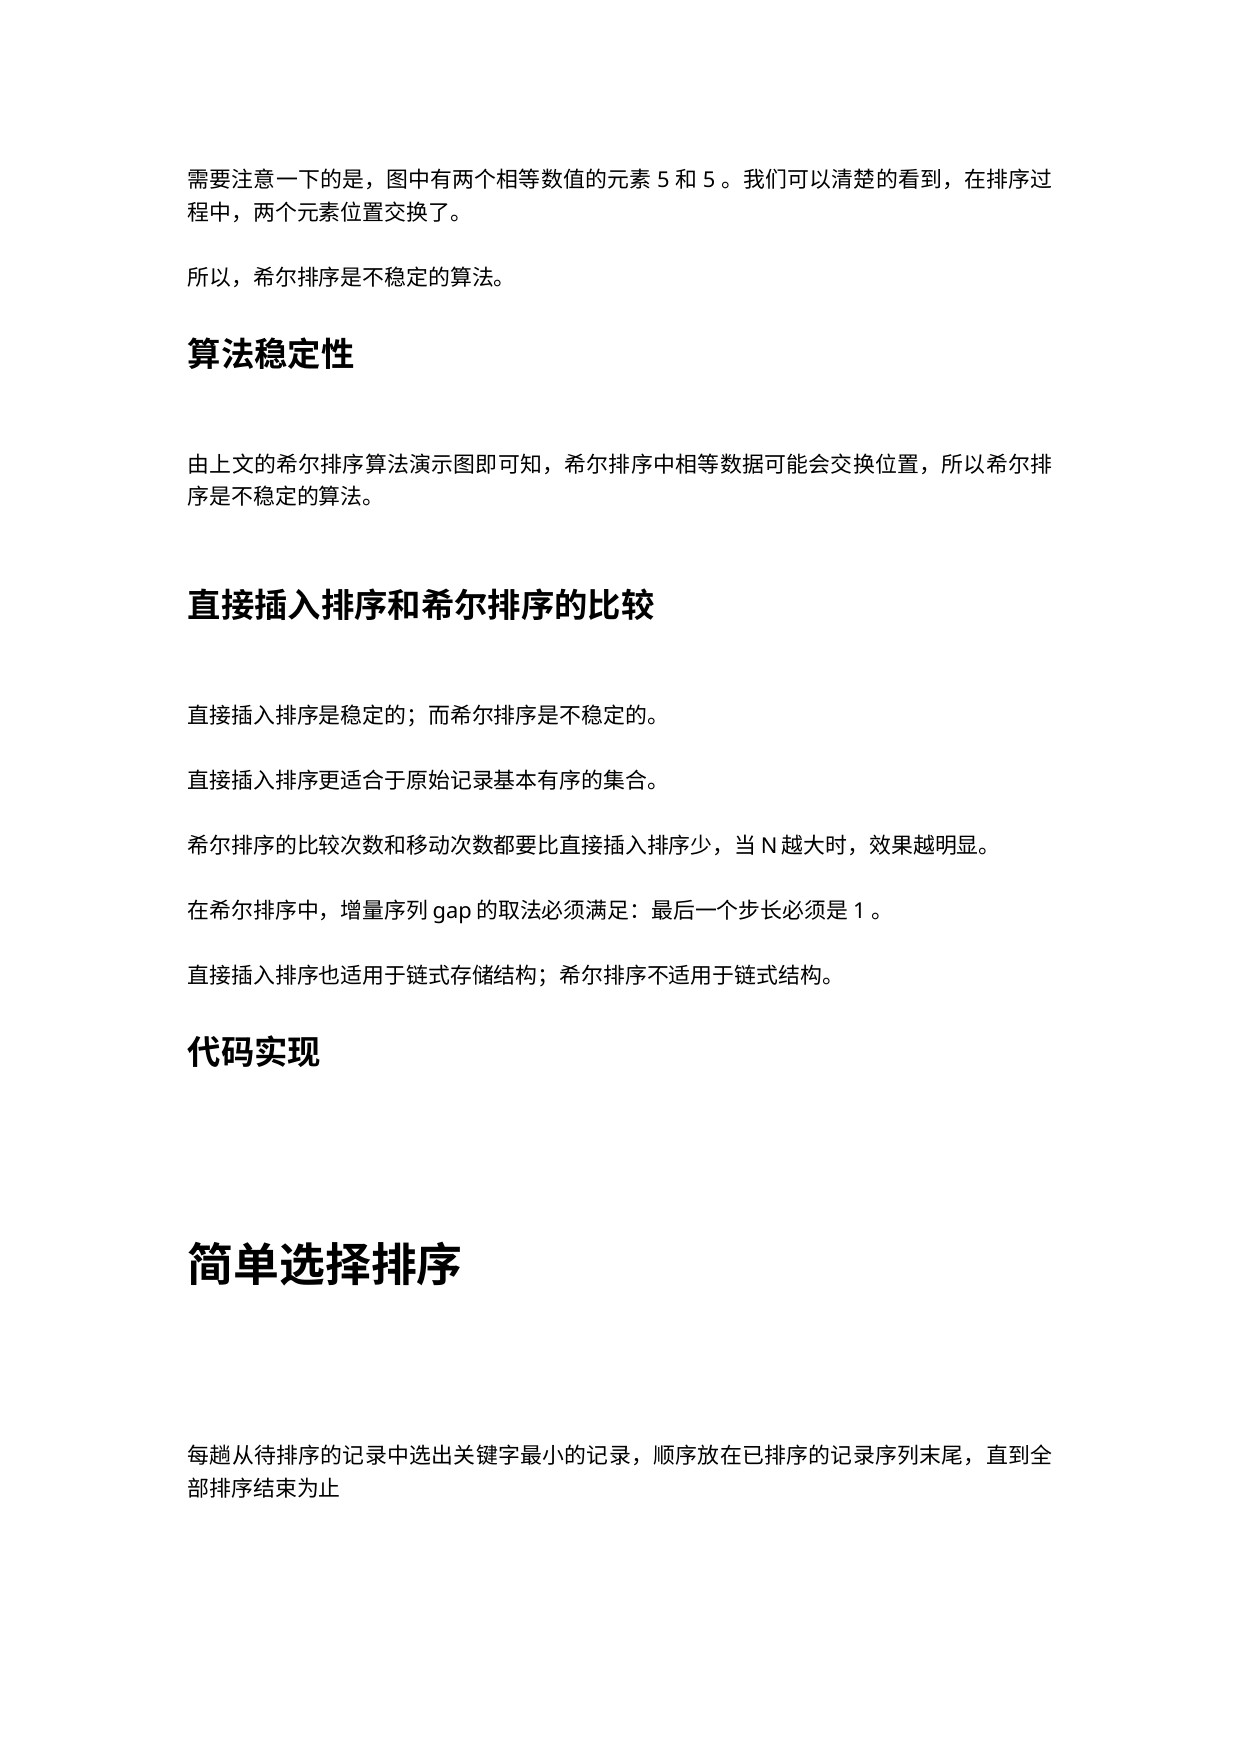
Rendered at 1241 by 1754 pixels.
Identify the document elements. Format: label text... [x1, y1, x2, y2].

text 需要注意一下的是，图中有两个相等数值的元素 5 和 5 。我们可以清楚的看到，在排序过程中，两个元素位置交换了。 [187, 162, 1053, 227]
subtitle 直接插入排序和希尔排序的比较 [187, 571, 1053, 636]
subtitle 代码实现 [187, 1018, 1053, 1083]
text 所以，希尔排序是不稳定的算法。 [187, 259, 1053, 292]
text 直接插入排序是稳定的；而希尔排序是不稳定的。 [187, 698, 1053, 731]
text 直接插入排序更适合于原始记录基本有序的集合。 [187, 763, 1053, 796]
text 希尔排序的比较次数和移动次数都要比直接插入排序少，当N越大时，效果越明显。 [187, 828, 1053, 861]
text 直接插入排序也适用于链式存储结构；希尔排序不适用于链式结构。 [187, 958, 1053, 991]
subtitle 简单选择排序 [187, 1213, 1053, 1310]
text 每趟从待排序的记录中选出关键字最小的记录，顺序放在已排序的记录序列末尾，直到全部排序结束为止 [187, 1438, 1053, 1503]
text 由上文的希尔排序算法演示图即可知，希尔排序中相等数据可能会交换位置，所以希尔排序是不稳定的算法。 [187, 446, 1053, 511]
subtitle 算法稳定性 [187, 319, 1053, 384]
text 在希尔排序中，增量序列gap的取法必须满足：最后一个步长必须是 1 。 [187, 893, 1053, 926]
